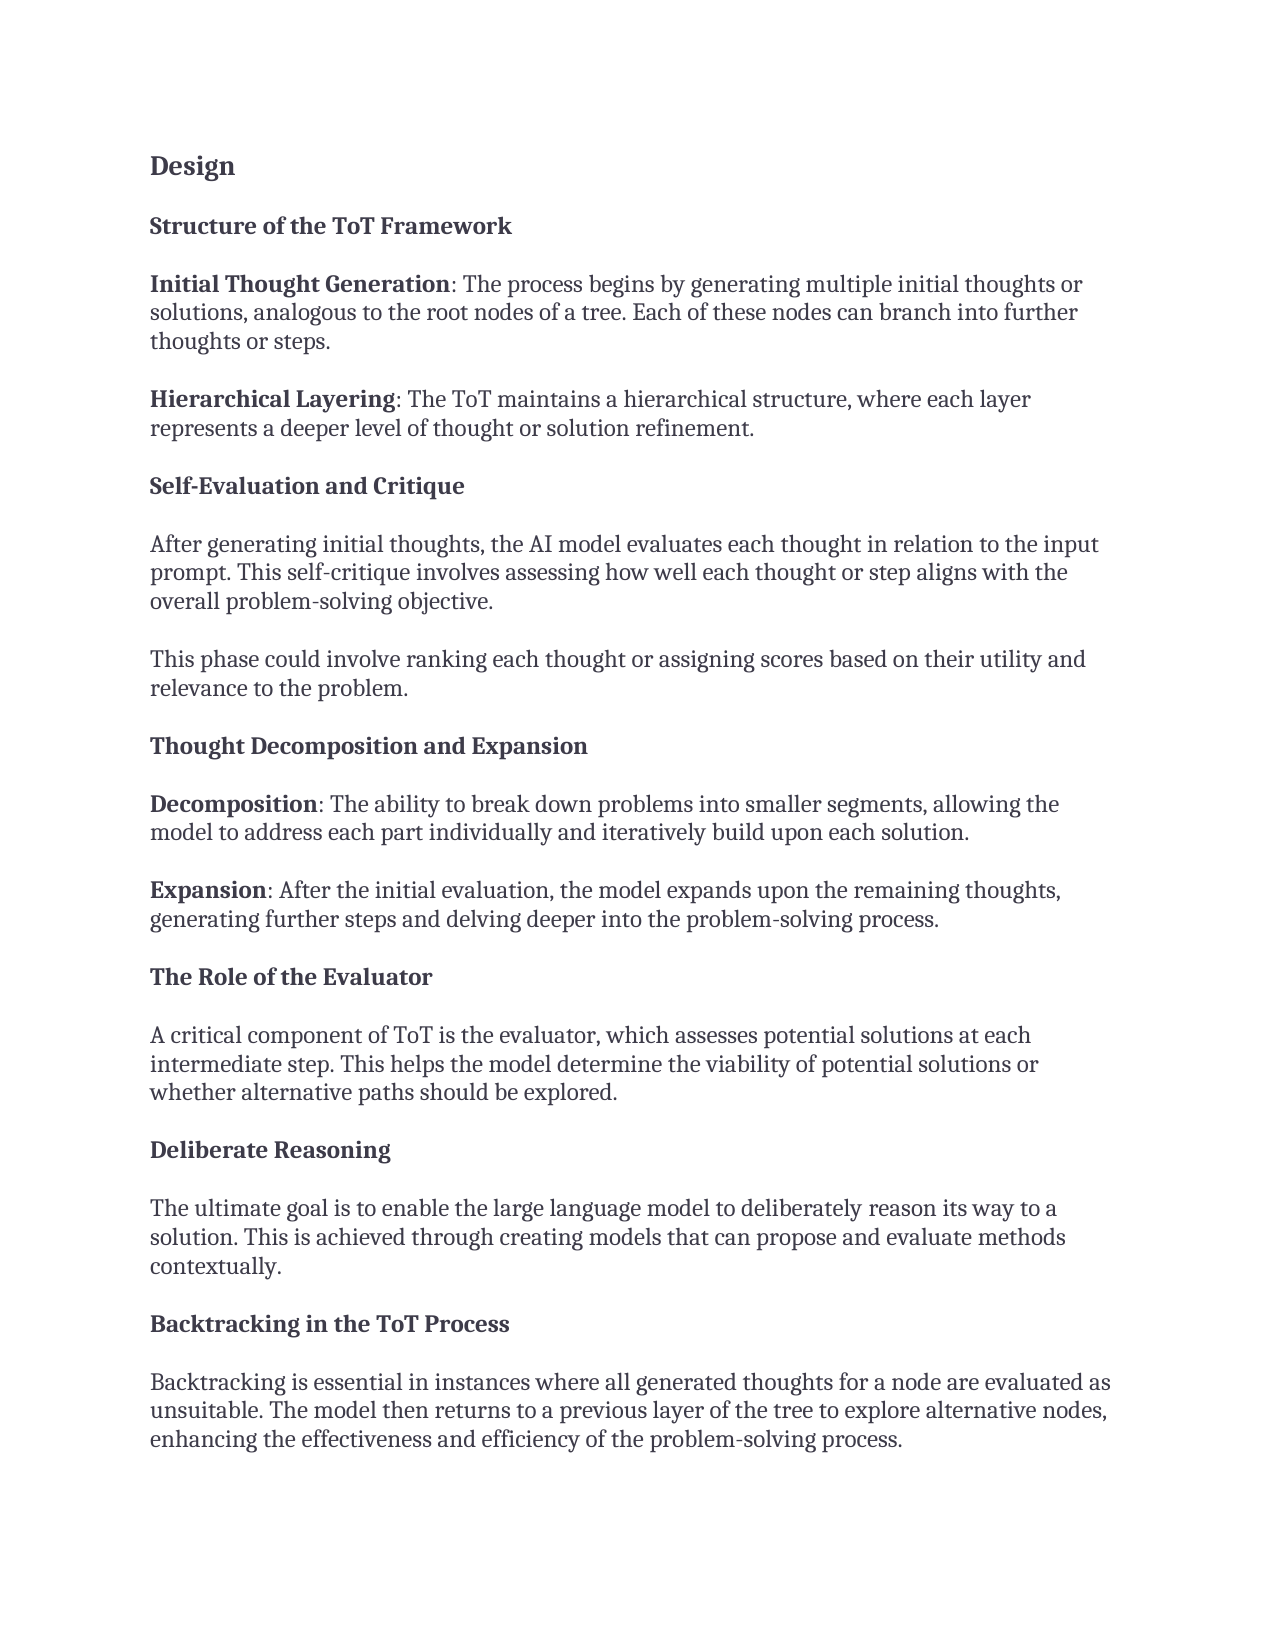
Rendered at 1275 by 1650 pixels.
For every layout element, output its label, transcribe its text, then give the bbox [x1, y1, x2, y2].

text Deliberate Reasoning [150, 1136, 1125, 1165]
text Design [150, 150, 1125, 182]
text The ultimate goal is to enable the large language model to deliberately reason its way to a solution. This is achieved through creating models that can propose and evaluate methods contextually. [150, 1194, 1125, 1280]
text Initial Thought Generation: The process begins by generating multiple initial thoughts or solutions, analogous to the root nodes of a tree. Each of these nodes can branch into further thoughts or steps. [150, 269, 1125, 356]
text Backtracking is essential in instances where all generated thoughts for a node are evaluated as unsuitable. The model then returns to a previous layer of the tree to explore alternative nodes, enhancing the effectiveness and efficiency of the problem-solving process. [150, 1367, 1125, 1454]
text Thought Decomposition and Expansion [150, 732, 1125, 760]
text A critical component of ToT is the evaluator, which assesses potential solutions at each intermediate step. This helps the model determine the viability of potential solutions or whether alternative paths should be explored. [150, 1021, 1125, 1107]
text Backtracking in the ToT Process [150, 1309, 1125, 1338]
text Self-Evaluation and Critique [150, 472, 1125, 500]
text After generating initial thoughts, the AI model evaluates each thought in relation to the input prompt. This self-critique involves assessing how well each thought or step aligns with the overall problem-solving objective. [150, 529, 1125, 616]
text Hierarchical Layering: The ToT maintains a hierarchical structure, where each layer represents a deeper level of thought or solution refinement. [150, 385, 1125, 442]
text Structure of the ToT Framework [150, 212, 1125, 240]
text Decomposition: The ability to break down problems into smaller segments, allowing the model to address each part individually and iteratively build upon each solution. [150, 789, 1125, 847]
text The Role of the Evaluator [150, 963, 1125, 992]
text This phase could involve ranking each thought or assigning scores based on their utility and relevance to the problem. [150, 645, 1125, 702]
text Expansion: After the initial evaluation, the model expands upon the remaining thoughts, generating further steps and delving deeper into the problem-solving process. [150, 876, 1125, 934]
